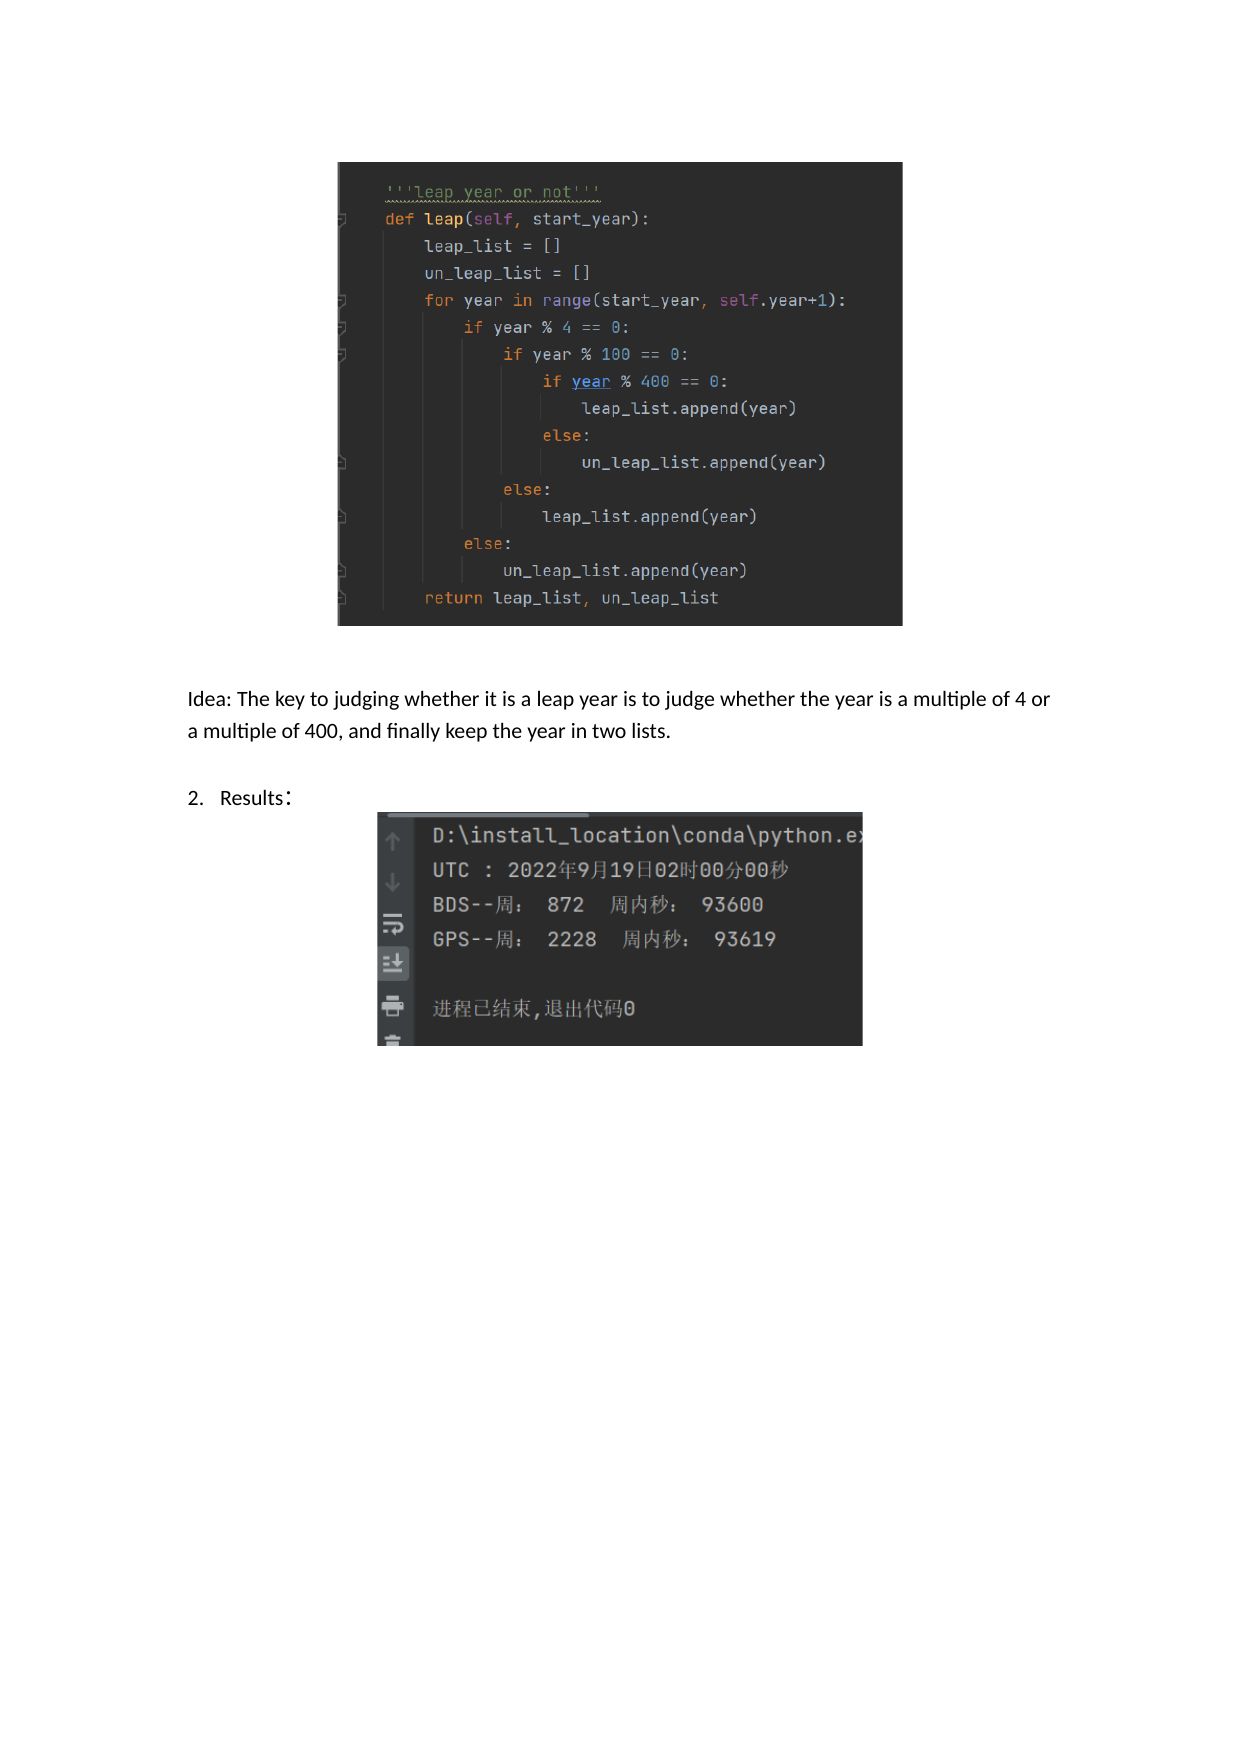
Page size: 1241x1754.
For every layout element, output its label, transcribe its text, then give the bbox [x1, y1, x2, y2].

picture [377, 812, 863, 1046]
picture [337, 162, 903, 626]
list Results： [187, 779, 1053, 812]
list Idea: The key to judging whether it is a leap year is to judge whether the year is a multiple of 4 or a multiple of 400, and finally keep the year in two lists. [187, 682, 1053, 747]
